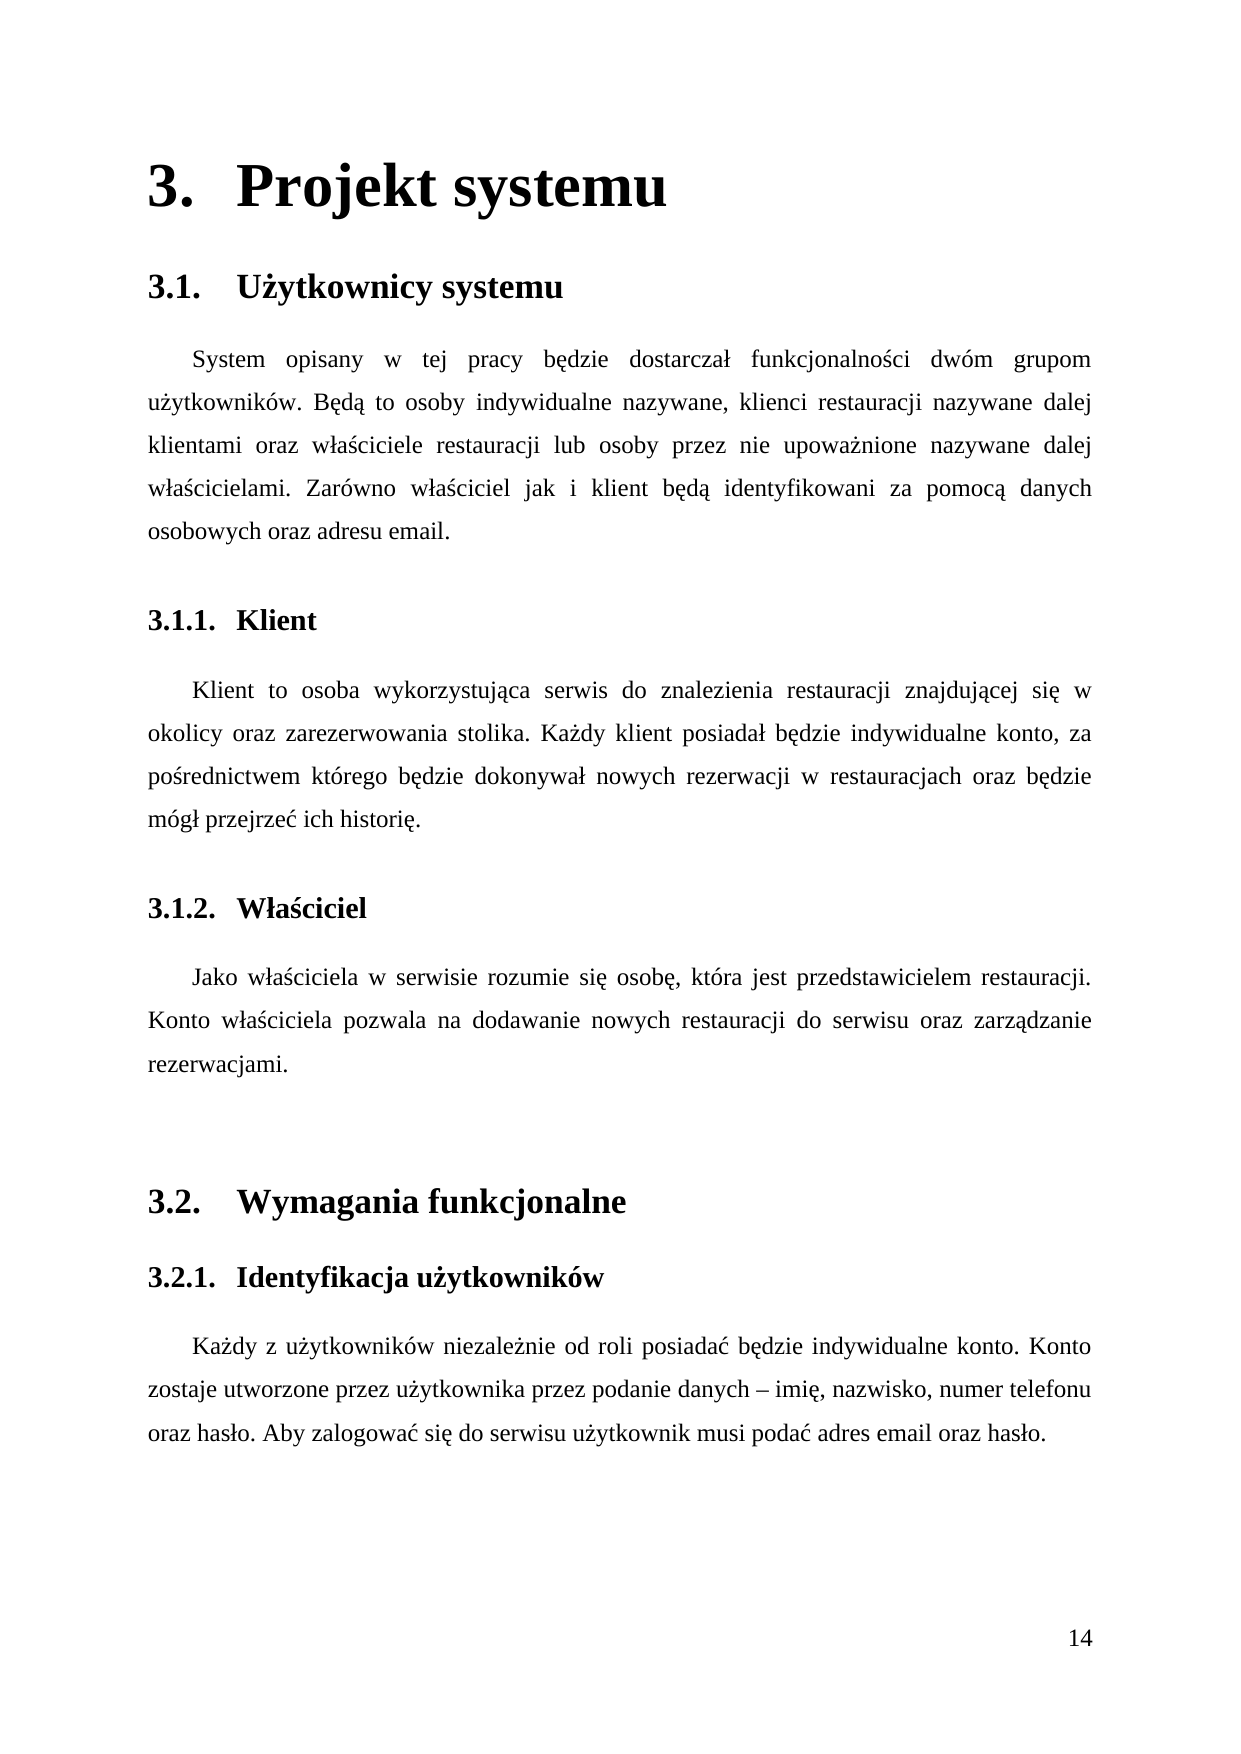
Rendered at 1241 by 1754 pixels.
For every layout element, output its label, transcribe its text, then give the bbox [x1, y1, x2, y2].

text Użytkownicy systemu [148, 265, 1093, 306]
text Klient [148, 602, 1093, 637]
text System opisany w tej pracy będzie dostarczał funkcjonalności dwóm grupom użytkowników. Będą to osoby indywidualne nazywane, klienci restauracji nazywane dalej klientami oraz właściciele restauracji lub osoby przez nie upoważnione nazywane dalej właścicielami. Zarówno właściciel jak i klient będą identyfikowani za pomocą danych osobowych oraz adresu email. [148, 344, 1093, 545]
text Wymagania funkcjonalne [148, 1181, 1093, 1222]
text Właściciel [148, 890, 1093, 925]
text Jako właściciela w serwisie rozumie się osobę, która jest przedstawicielem restauracji. Konto właściciela pozwala na dodawanie nowych restauracji do serwisu oraz zarządzanie rezerwacjami. [148, 962, 1093, 1077]
text Projekt systemu [148, 148, 1093, 219]
text Każdy z użytkowników niezależnie od roli posiadać będzie indywidualne konto. Konto zostaje utworzone przez użytkownika przez podanie danych – imię, nazwisko, numer telefonu oraz hasło. Aby zalogować się do serwisu użytkownik musi podać adres email oraz hasło. [148, 1331, 1093, 1446]
text Klient to osoba wykorzystująca serwis do znalezienia restauracji znajdującej się w okolicy oraz zarezerwowania stolika. Każdy klient posiadał będzie indywidualne konto, za pośrednictwem którego będzie dokonywał nowych rezerwacji w restauracjach oraz będzie mógł przejrzeć ich historię. [148, 675, 1093, 833]
text Identyfikacja użytkowników [148, 1259, 1093, 1294]
